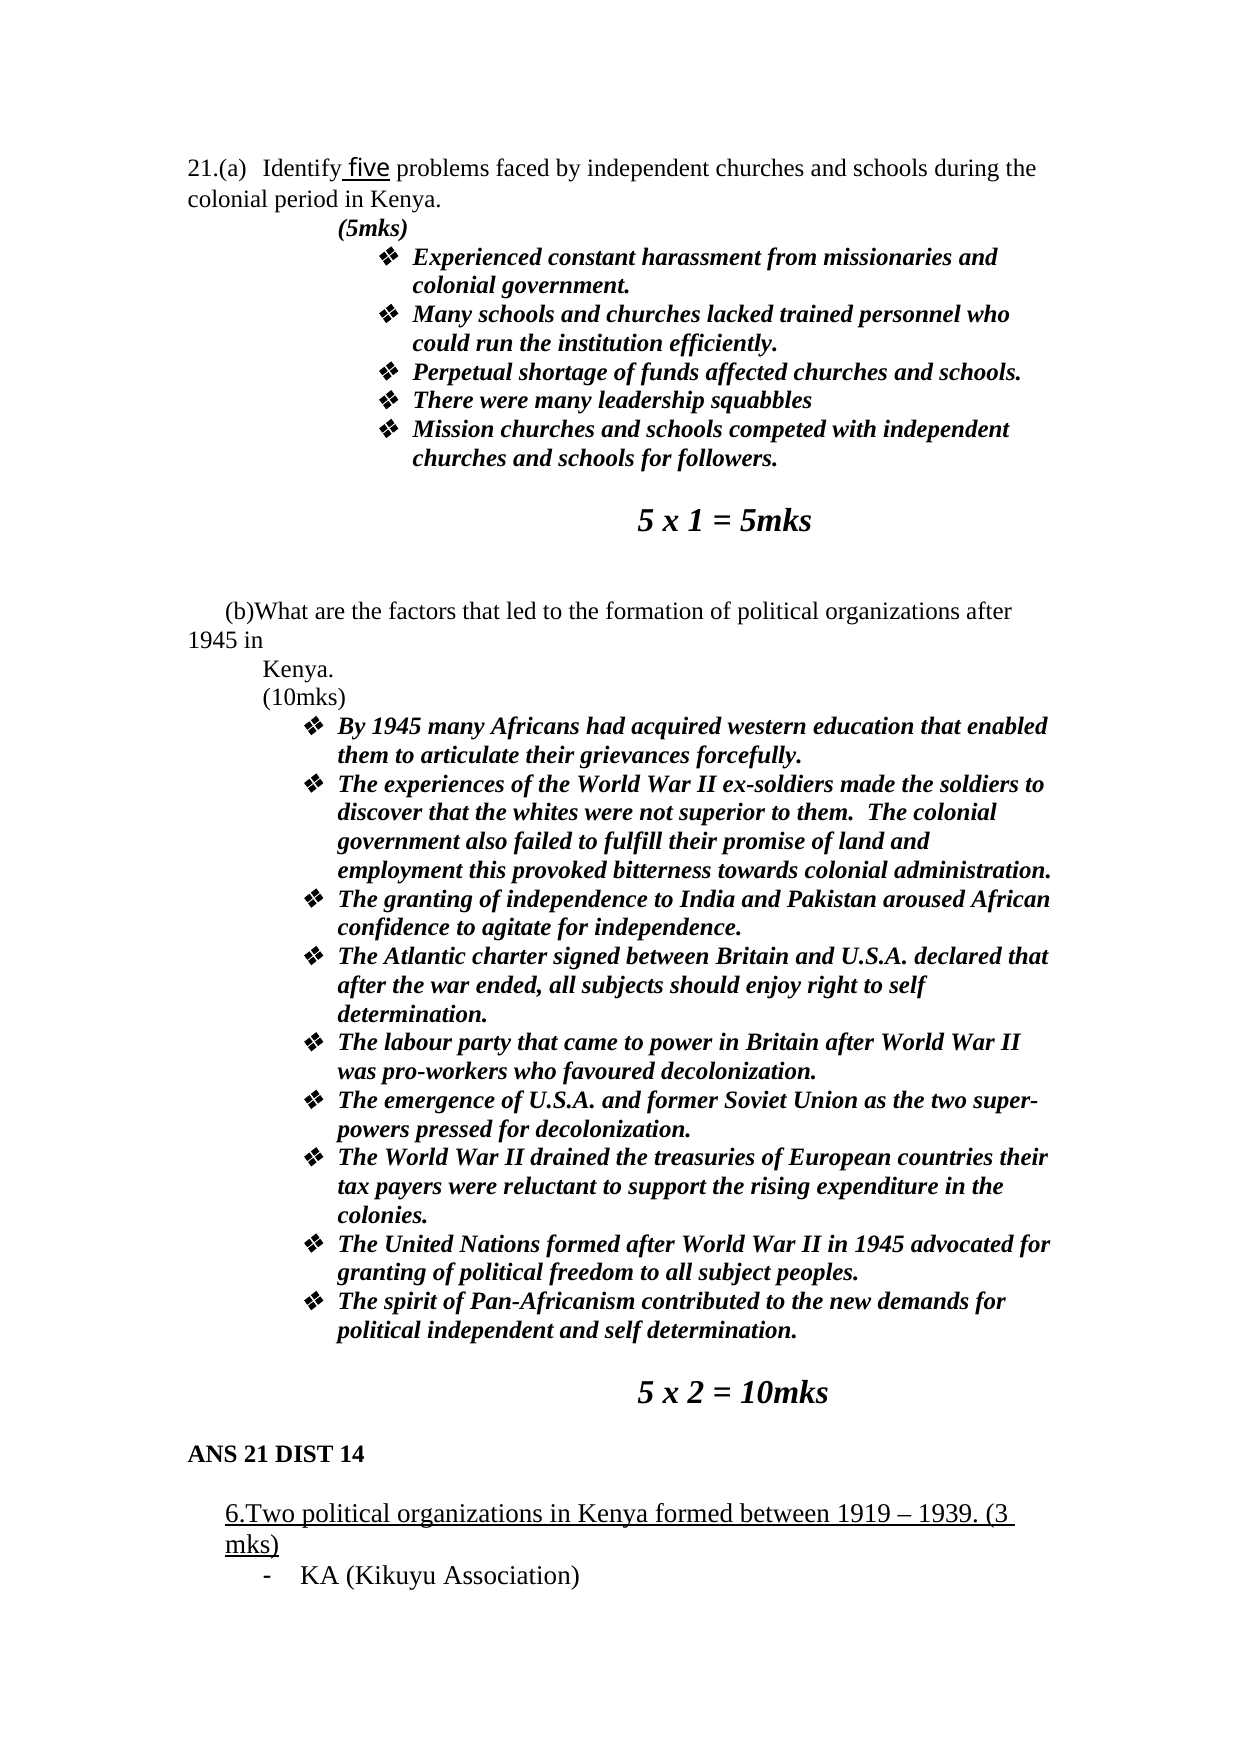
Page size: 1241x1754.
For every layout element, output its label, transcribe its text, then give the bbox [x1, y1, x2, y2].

list The spirit of Pan-Africanism contributed to the new demands for political independent and self determination. [300, 1286, 1053, 1344]
list The United Nations formed after World War II in 1945 advocated for granting of political freedom to all subject peoples. [300, 1229, 1053, 1286]
list The labour party that came to power in Britain after World War II was pro-workers who favoured decolonization. [300, 1027, 1053, 1085]
text Kenya. (10mks) [187, 654, 1053, 711]
list There were many leadership squabbles [375, 385, 1053, 414]
list Experienced constant harassment from missionaries and colonial government. [375, 242, 1053, 299]
list The emergence of U.S.A. and former Soviet Union as the two super-powers pressed for decolonization. [300, 1085, 1053, 1142]
text 5 x 2 = 10mks [637, 1372, 1053, 1411]
list The experiences of the World War II ex-soldiers made the soldiers to discover that the whites were not superior to them. The colonial government also failed to fulfill their promise of land and employment this provoked bitterness towards colonial administration. [300, 769, 1053, 884]
list The Atlantic charter signed between Britain and U.S.A. declared that after the war ended, all subjects should enjoy right to self determination. [300, 941, 1053, 1027]
list By 1945 many Africans had acquired western education that enabled them to articulate their grievances forcefully. [300, 711, 1053, 769]
list Mission churches and schools competed with independent churches and schools for followers. [375, 414, 1053, 472]
text 6.Two political organizations in Kenya formed between 1919 – 1939. (3 mks) [225, 1497, 1053, 1559]
text (b)What are the factors that led to the formation of political organizations after 1945 in [187, 596, 1053, 654]
list The World War II drained the treasuries of European countries their tax payers were reluctant to support the rising expenditure in the colonies. [300, 1142, 1053, 1229]
text 5 x 1 = 5mks [637, 500, 1053, 539]
text 21.(a) Identify five problems faced by independent churches and schools during the colonial period in Kenya. (5mks) [187, 150, 1053, 242]
list Perpetual shortage of funds affected churches and schools. [375, 357, 1053, 385]
text ANS 21 DIST 14 [187, 1439, 1053, 1468]
list The granting of independence to India and Pakistan aroused African confidence to agitate for independence. [300, 884, 1053, 941]
list KA (Kikuyu Association) [262, 1559, 1053, 1591]
list Many schools and churches lacked trained personnel who could run the institution efficiently. [375, 299, 1053, 357]
